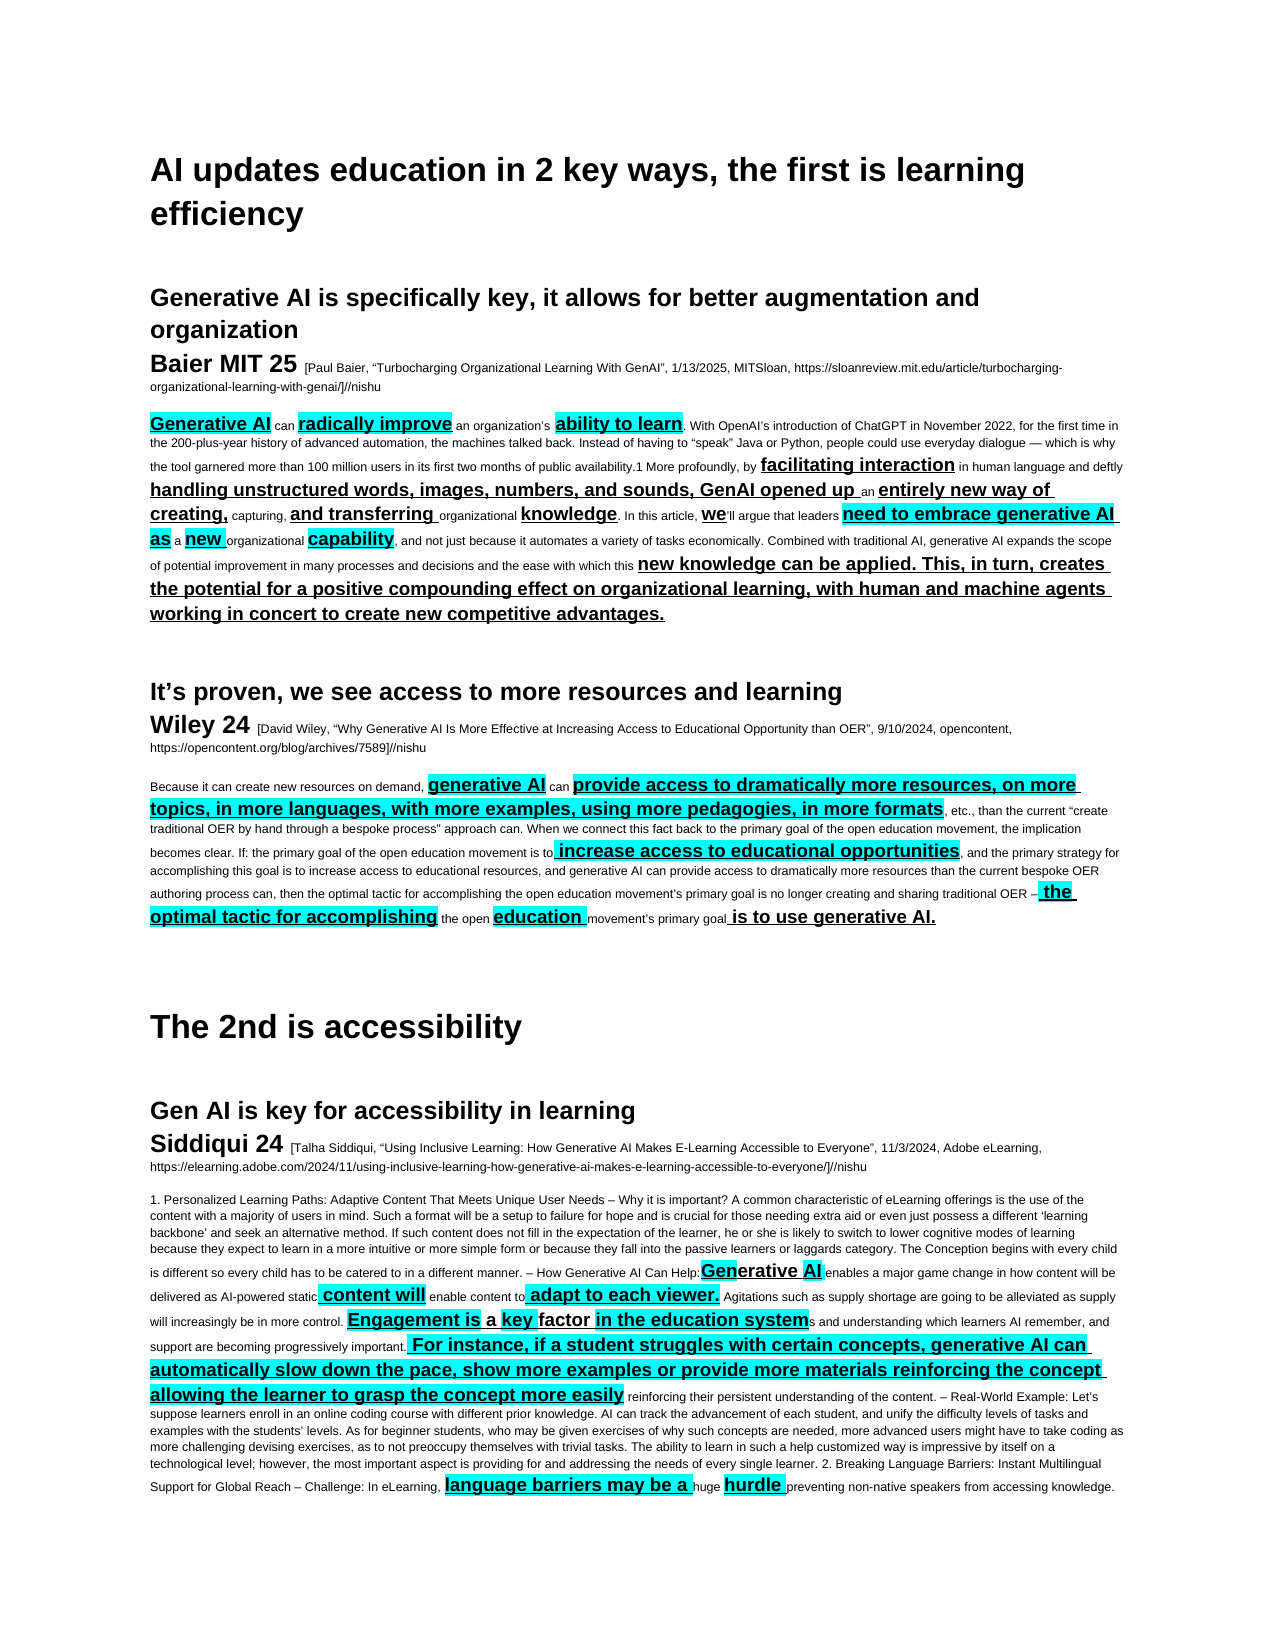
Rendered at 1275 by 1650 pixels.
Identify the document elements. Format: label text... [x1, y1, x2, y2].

text Because it can create new resources on demand, generative AI can provide access to dramatically more resources, on more topics, in more languages, with more examples, using more pedagogies, in more formats, etc., than the current “create traditional OER by hand through a bespoke process” approach can. When we connect this fact back to the primary goal of the open education movement, the implication becomes clear. If: the primary goal of the open education movement is to increase access to educational opportunities, and the primary strategy for accomplishing this goal is to increase access to educational resources, and generative AI can provide access to dramatically more resources than the current bespoke OER authoring process can, then the optimal tactic for accomplishing the open education movement’s primary goal is no longer creating and sharing traditional OER – the optimal tactic for accomplishing the open education movement’s primary goal is to use generative AI. [150, 773, 1125, 927]
text Generative AI can radically improve an organization’s ability to learn. With OpenAI’s introduction of ChatGPT in November 2022, for the first time in the 200-plus-year history of advanced automation, the machines talked back. Instead of having to “speak” Java or Python, people could use everyday dialogue — which is why the tool garnered more than 100 million users in its first two months of public availability.1 More profoundly, by facilitating interaction in human language and deftly handling unstructured words, images, numbers, and sounds, GenAI opened up an entirely new way of creating, capturing, and transferring organizational knowledge. In this article, we’ll argue that leaders need to embrace generative AI as a new organizational capability, and not just because it automates a variety of tasks economically. Combined with traditional AI, generative AI expands the scope of potential improvement in many processes and decisions and the ease with which this new knowledge can be applied. This, in turn, creates the potential for a positive compounding effect on organizational learning, with human and machine agents working in concert to create new competitive advantages. [150, 412, 1125, 624]
text Generative AI is specifically key, it allows for better augmentation and organization [150, 282, 1125, 344]
text AI updates education in 2 key ways, the first is learning efficiency [150, 150, 1125, 233]
text Wiley 24 [David Wiley, “Why Generative AI Is More Effective at Increasing Access to Educational Opportunity than OER”, 9/10/2024, opencontent, https://opencontent.org/blog/archives/7589]//nishu [150, 710, 1125, 755]
text Siddiqui 24 [Talha Siddiqui, “Using Inclusive Learning: How Generative AI Makes E-Learning Accessible to Everyone”, 11/3/2024, Adobe eLearning, https://elearning.adobe.com/2024/11/using-inclusive-learning-how-generative-ai-makes-e-learning-accessible-to-everyone/]//nishu [150, 1129, 1125, 1174]
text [150, 1192, 1125, 1496]
text Baier MIT 25 [Paul Baier, “Turbocharging Organizational Learning With GenAI”, 1/13/2025, MITSloan, https://sloanreview.mit.edu/article/turbocharging-organizational-learning-with-genai/]//nishu [150, 348, 1125, 394]
text It’s proven, we see access to more resources and learning [150, 677, 1125, 705]
text Gen AI is key for accessibility in learning [150, 1096, 1125, 1124]
text The 2nd is accessibility [150, 1007, 1125, 1046]
